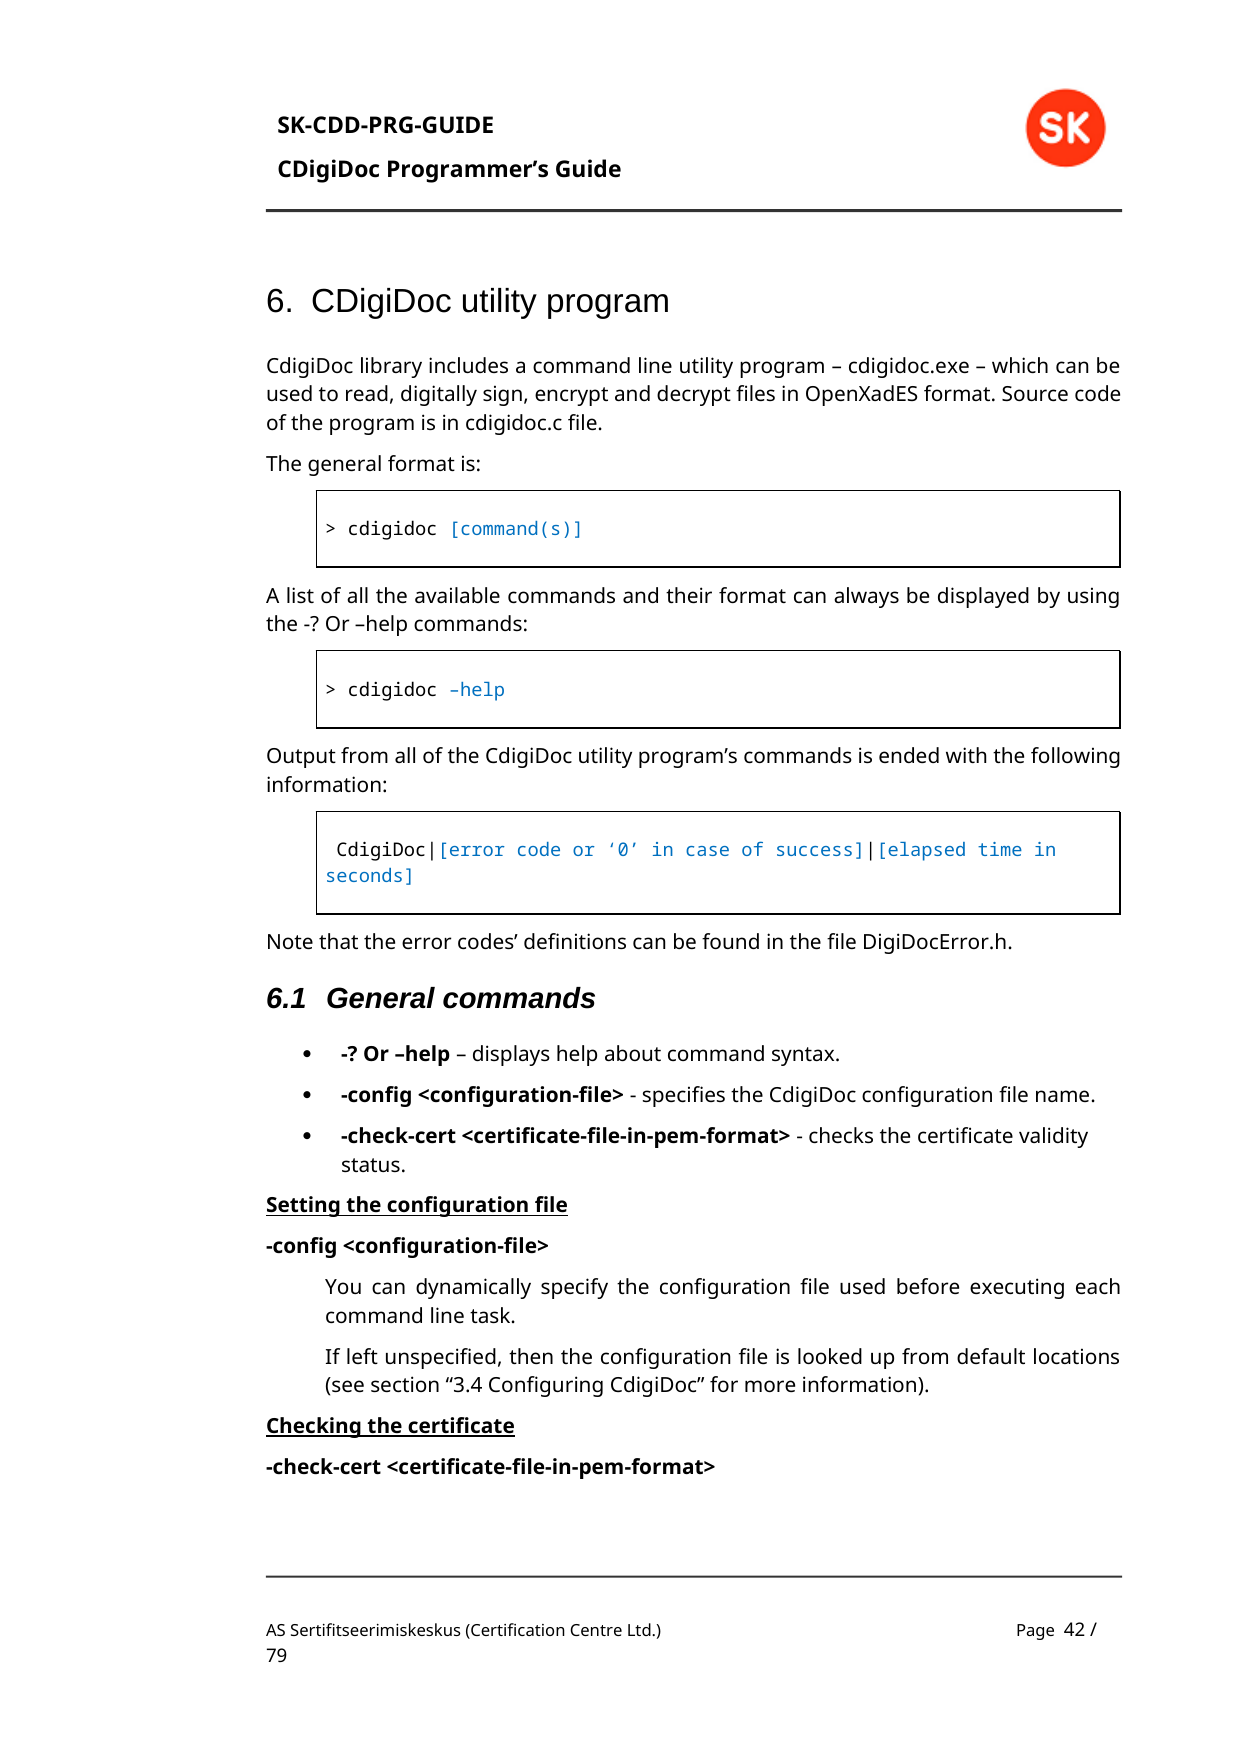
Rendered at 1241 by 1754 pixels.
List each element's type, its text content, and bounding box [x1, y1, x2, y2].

text Output from all of the CdigiDoc utility program’s commands is ended with the following information: [266, 741, 1122, 798]
list -check-cert <certificate-file-in-pem-format> [266, 1452, 1122, 1481]
subtitle CDigiDoc utility program [266, 281, 1122, 320]
text CdigiDoc|[error code or ‘0’ in case of success]|[elapsed time in seconds] [317, 812, 1119, 913]
picture [1024, 87, 1110, 170]
text > cdigidoc –help [317, 651, 1119, 727]
text You can dynamically specify the configuration file used before executing each command line task. [325, 1272, 1122, 1329]
text Note that the error codes’ definitions can be found in the file DigiDocError.h. [266, 927, 1122, 956]
list -config <configuration-file> - specifies the CdigiDoc configuration file name. [303, 1080, 1122, 1109]
text If left unspecified, then the configuration file is looked up from default locations (see section “3.4 Configuring CdigiDoc” for more information). [325, 1342, 1122, 1399]
list -config <configuration-file> [266, 1232, 1122, 1260]
list Setting the configuration file [266, 1191, 1122, 1219]
text > cdigidoc [command(s)] [317, 491, 1119, 566]
text A list of all the available commands and their format can always be displayed by using the -? Or –help commands: [266, 581, 1122, 638]
text CdigiDoc library includes a command line utility program – cdigidoc.exe – which can be used to read, digitally sign, encrypt and decrypt files in OpenXadES format. Source code of the program is in cdigidoc.c file. [266, 351, 1122, 436]
subtitle General commands [266, 981, 1122, 1014]
list -check-cert <certificate-file-in-pem-format> - checks the certificate validity status. [303, 1121, 1122, 1178]
text The general format is: [266, 449, 1122, 477]
list -? Or –help – displays help about command syntax. [303, 1039, 1122, 1068]
text Checking the certificate [266, 1411, 1122, 1440]
